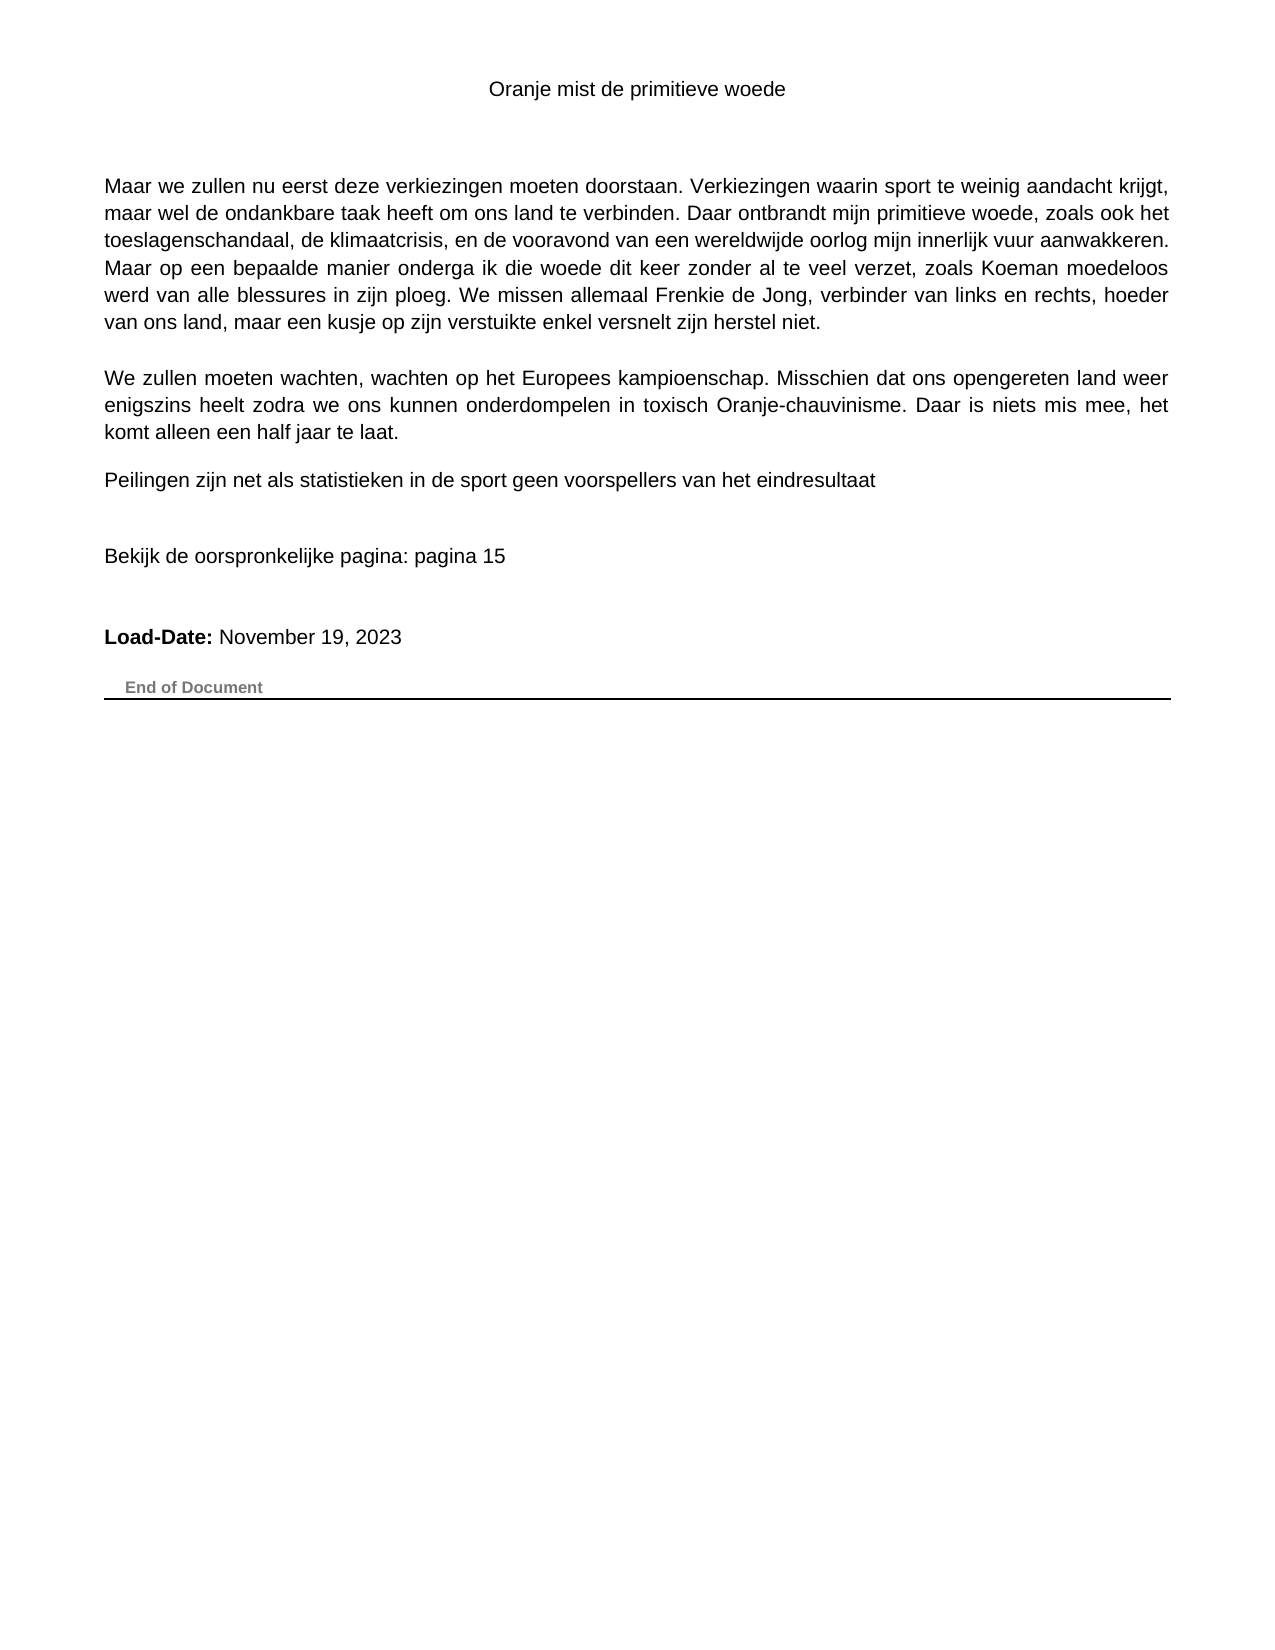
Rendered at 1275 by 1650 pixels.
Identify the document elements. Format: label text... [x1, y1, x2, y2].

text Load-Date: November 19, 2023 [104, 593, 1171, 649]
text Peilingen zijn net als statistieken in de sport geen voorspellers van het eindresultaat [104, 464, 1171, 491]
text Bekijk de oorspronkelijke pagina: pagina 15 [104, 541, 1171, 568]
text End of Document [125, 678, 1171, 697]
text We zullen moeten wachten, wachten op het Europees kampioenschap. Misschien dat ons opengereten land weer enigszins heelt zodra we ons kunnen onderdompelen in toxisch Oranje-chauvinisme. Daar is niets mis mee, het komt alleen een half jaar te laat. [104, 362, 1171, 443]
text Maar we zullen nu eerst deze verkiezingen moeten doorstaan. Verkiezingen waarin sport te weinig aandacht krijgt, maar wel de ondankbare taak heeft om ons land te verbinden. Daar ontbrandt mijn primitieve woede, zoals ook het toeslagenschandaal, de klimaatcrisis, en de vooravond van een wereldwijde oorlog mijn innerlijk vuur aanwakkeren. Maar op een bepaalde manier onderga ik die woede dit keer zonder al te veel verzet, zoals Koeman moedeloos werd van alle blessures in zijn ploeg. We missen allemaal Frenkie de Jong, verbinder van links en rechts, hoeder van ons land, maar een kusje op zijn verstuikte enkel versnelt zijn herstel niet. [104, 171, 1171, 333]
